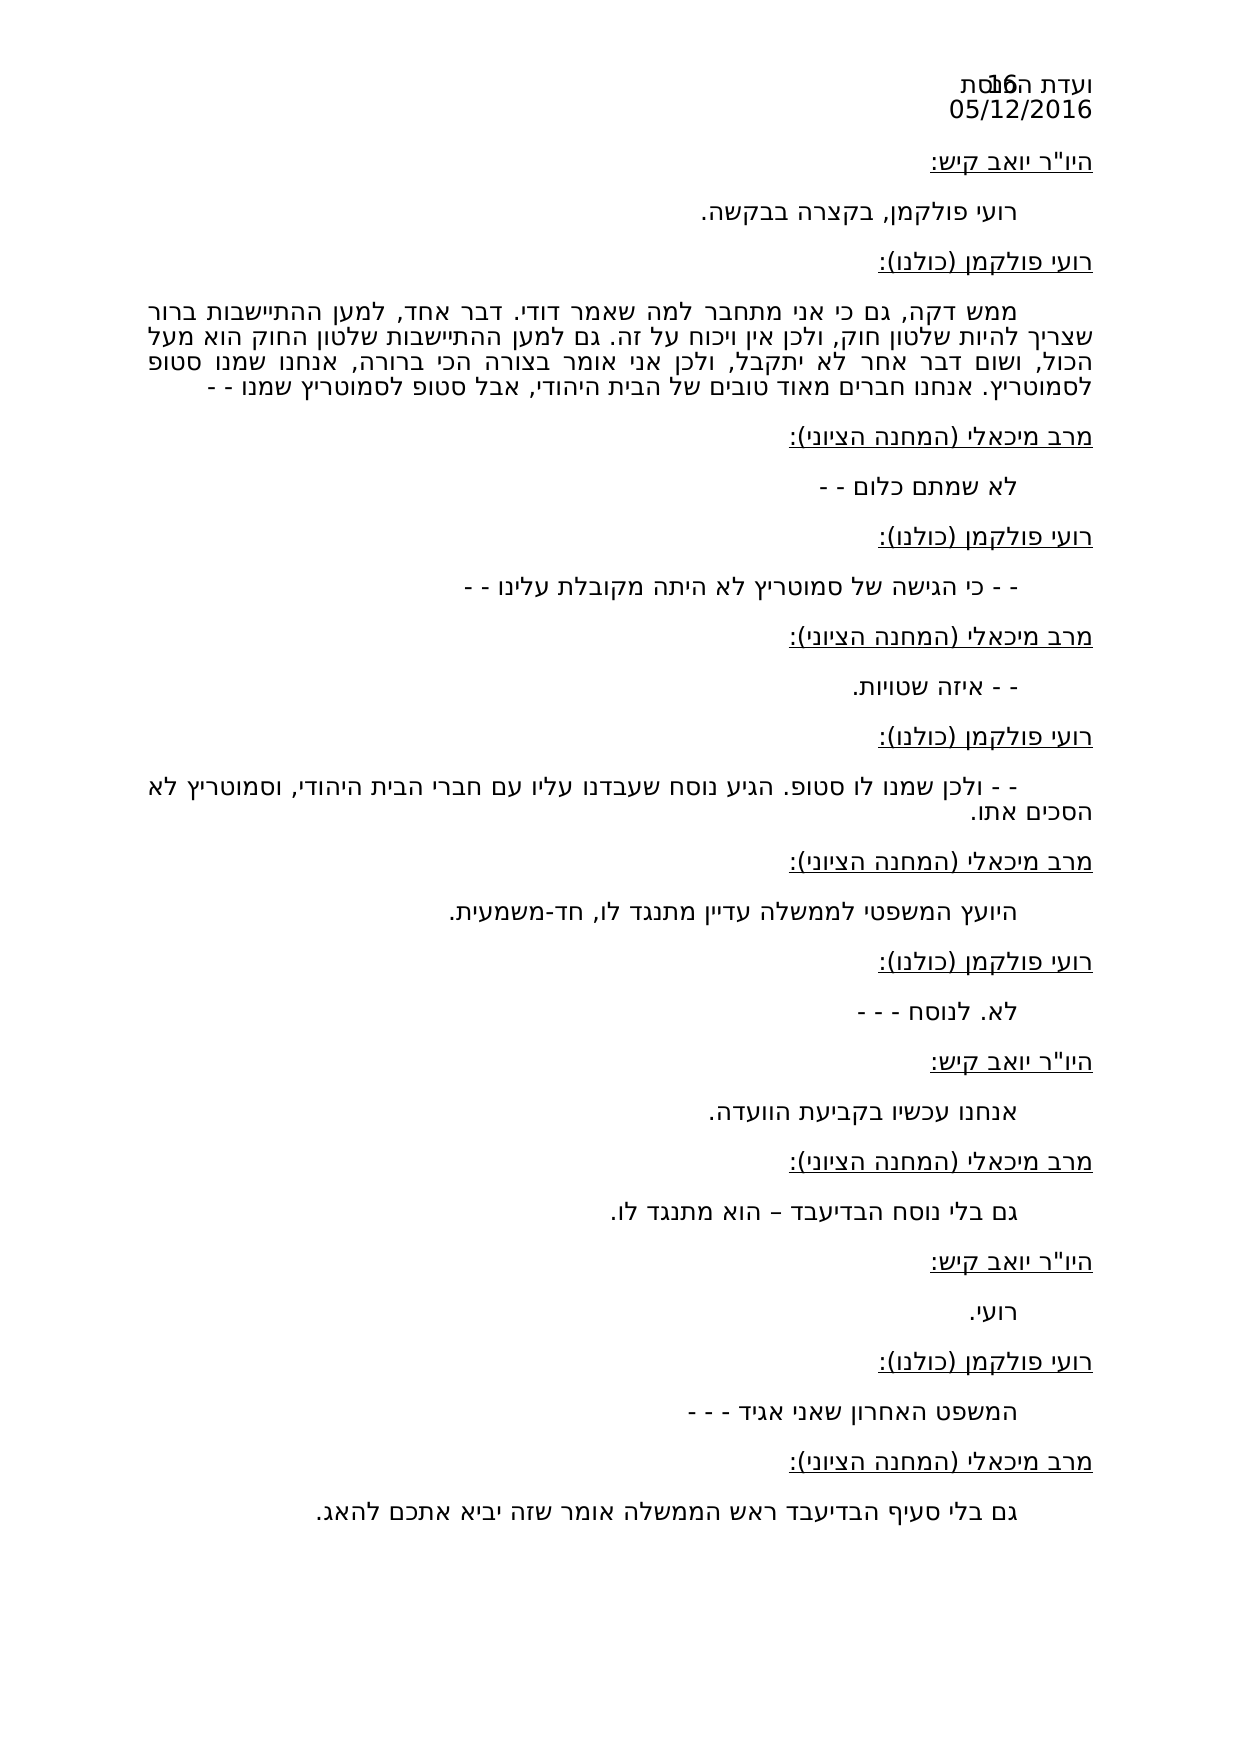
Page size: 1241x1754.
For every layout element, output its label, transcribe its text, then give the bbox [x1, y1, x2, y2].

text מרב מיכאלי (המחנה הציוני): [147, 1150, 1093, 1175]
text רועי פולקמן (כולנו): [147, 725, 1093, 750]
text מרב מיכאלי (המחנה הציוני): [147, 425, 1093, 450]
text המשפט האחרון שאני אגיד - - - [147, 1400, 1093, 1425]
text מרב מיכאלי (המחנה הציוני): [147, 625, 1093, 650]
text אנחנו עכשיו בקביעת הוועדה. [147, 1100, 1093, 1125]
text גם בלי נוסח הבדיעבד – הוא מתנגד לו. [147, 1200, 1093, 1225]
text רועי פולקמן (כולנו): [147, 1350, 1093, 1375]
text רועי פולקמן, בקצרה בבקשה. [147, 200, 1093, 225]
text ממש דקה, גם כי אני מתחבר למה שאמר דודי. דבר אחד, למען ההתיישבות ברור שצריך להיות שלטון חוק, ולכן אין ויכוח על זה. גם למען ההתיישבות שלטון החוק הוא מעל הכול, ושום דבר אחר לא יתקבל, ולכן אני אומר בצורה הכי ברורה, אנחנו שמנו סטופ לסמוטריץ. אנחנו חברים מאוד טובים של הבית היהודי, אבל סטופ לסמוטריץ שמנו - - [147, 300, 1093, 400]
text גם בלי סעיף הבדיעבד ראש הממשלה אומר שזה יביא אתכם להאג. [147, 1500, 1093, 1525]
text לא. לנוסח - - - [147, 1000, 1093, 1025]
text היו"ר יואב קיש: [147, 150, 1093, 175]
text מרב מיכאלי (המחנה הציוני): [147, 850, 1093, 875]
text לא שמתם כלום - - [147, 475, 1093, 500]
text - - כי הגישה של סמוטריץ לא היתה מקובלת עלינו - - [147, 575, 1093, 600]
text רועי פולקמן (כולנו): [147, 950, 1093, 975]
text היו"ר יואב קיש: [147, 1250, 1093, 1275]
text מרב מיכאלי (המחנה הציוני): [147, 1450, 1093, 1475]
text רועי פולקמן (כולנו): [147, 525, 1093, 550]
text היו"ר יואב קיש: [147, 1050, 1093, 1075]
text - - ולכן שמנו לו סטופ. הגיע נוסח שעבדנו עליו עם חברי הבית היהודי, וסמוטריץ לא הסכים אתו. [147, 775, 1093, 825]
text היועץ המשפטי לממשלה עדיין מתנגד לו, חד-משמעית. [147, 900, 1093, 925]
text רועי. [147, 1300, 1093, 1325]
text רועי פולקמן (כולנו): [147, 250, 1093, 275]
text - - איזה שטויות. [147, 675, 1093, 700]
